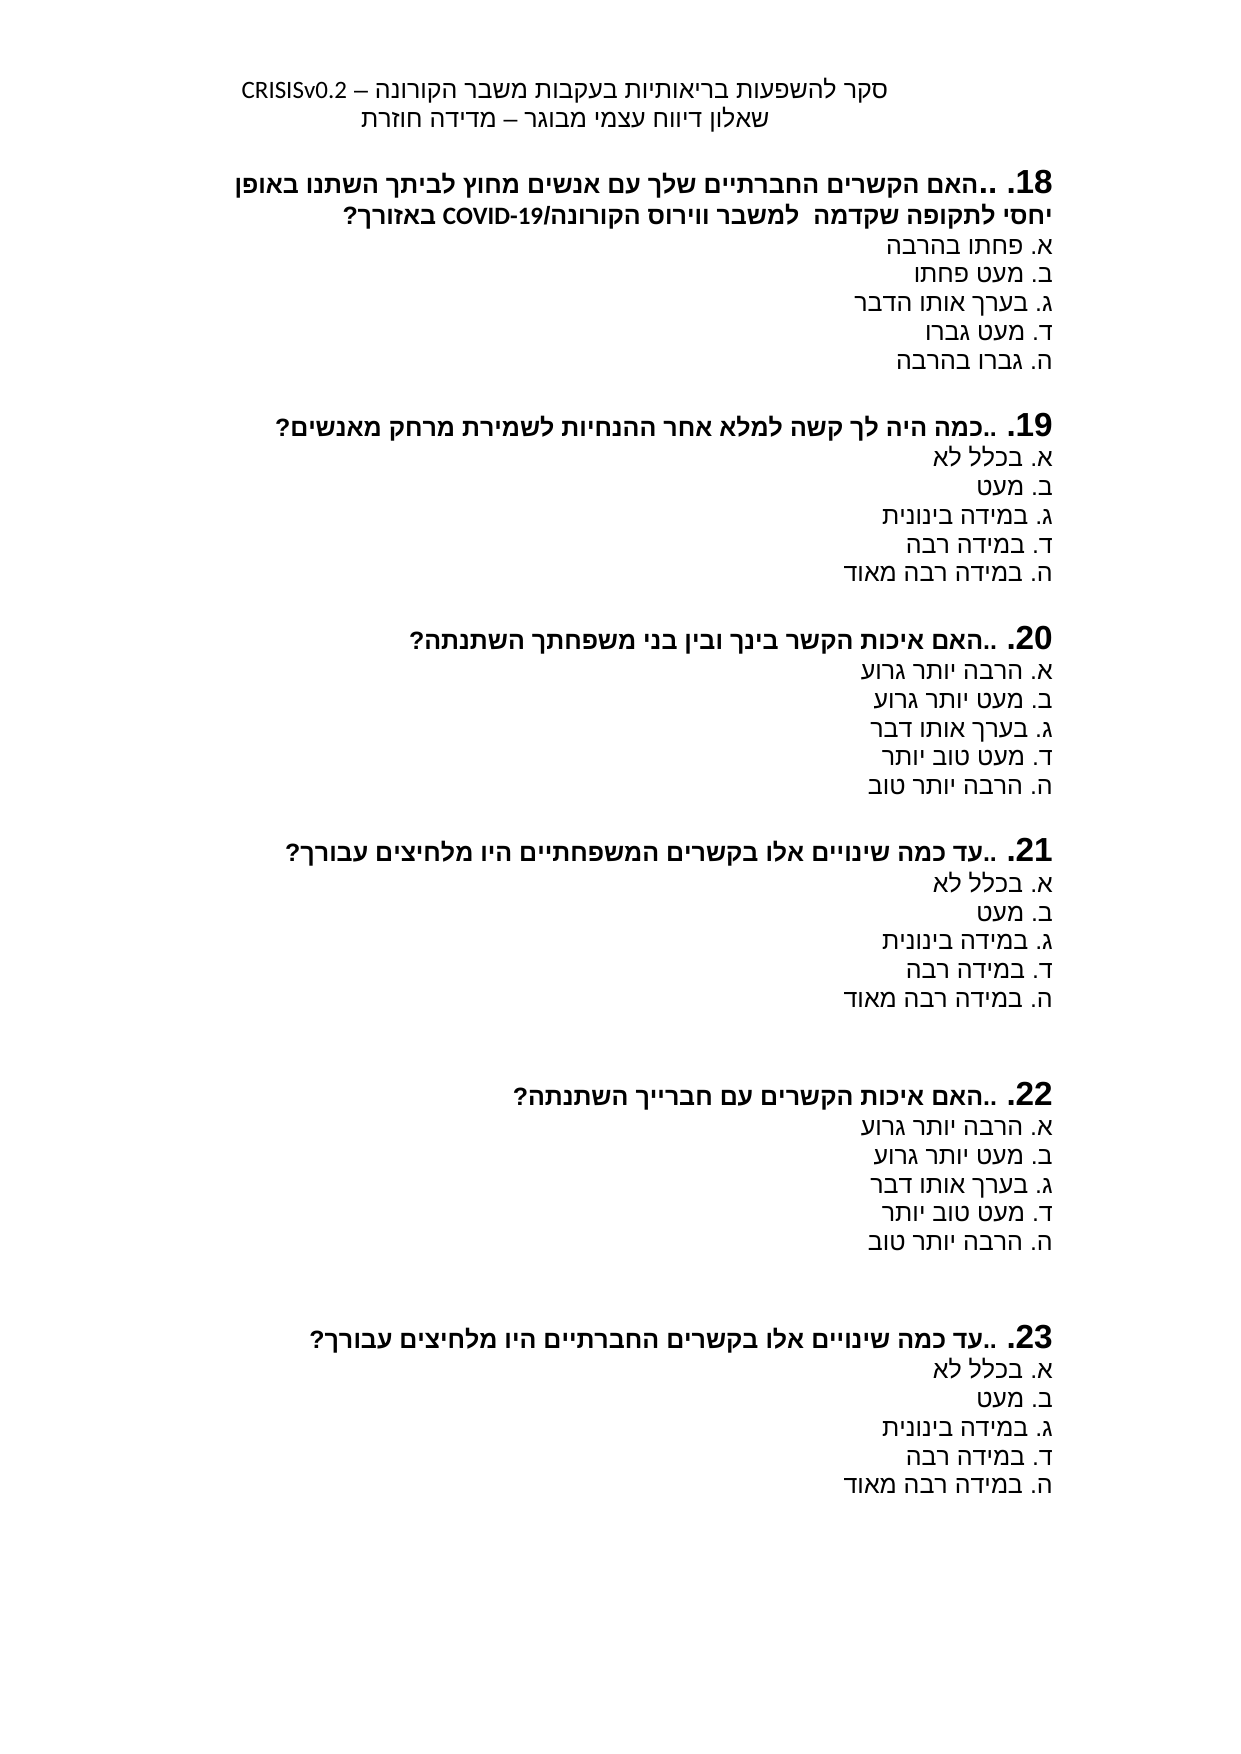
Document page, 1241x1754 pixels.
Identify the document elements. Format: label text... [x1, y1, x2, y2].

text ה. הרבה יותר טוב [187, 1227, 1053, 1256]
text ב. מעט [187, 1384, 1053, 1413]
text ב. מעט [187, 472, 1053, 501]
text 20. ..האם איכות הקשר בינך ובין בני משפחתך השתנתה? [187, 618, 1053, 656]
text ה. גברו בהרבה [187, 346, 1053, 374]
text ה. במידה רבה מאוד [187, 984, 1053, 1013]
text ד. במידה רבה [187, 955, 1053, 984]
text א. הרבה יותר גרוע [187, 656, 1053, 685]
text ב. מעט יותר גרוע [187, 1141, 1053, 1169]
text 21. ..עד כמה שינויים אלו בקשרים המשפחתיים היו מלחיצים עבורך? [187, 830, 1053, 869]
text ג. במידה בינונית [187, 926, 1053, 955]
text ג. בערך אותו דבר [187, 714, 1053, 742]
text ד. מעט טוב יותר [187, 1198, 1053, 1227]
text א. בכלל לא [187, 1355, 1053, 1384]
text ג. בערך אותו דבר [187, 1169, 1053, 1198]
text 18. ..האם הקשרים החברתיים שלך עם אנשים מחוץ לביתך השתנו באופן יחסי לתקופה שקדמה למשבר ווירוס הקורונה/COVID-19 באזורך? [187, 162, 1053, 231]
text ה. במידה רבה מאוד [187, 558, 1053, 587]
text ה. הרבה יותר טוב [187, 771, 1053, 800]
text ב. מעט [187, 898, 1053, 926]
text א. בכלל לא [187, 443, 1053, 472]
text ב. מעט יותר גרוע [187, 685, 1053, 714]
text ד. במידה רבה [187, 530, 1053, 558]
text ג. במידה בינונית [187, 501, 1053, 530]
text ג. בערך אותו הדבר [187, 288, 1053, 317]
text ד. מעט גברו [187, 317, 1053, 346]
text 22. ..האם איכות הקשרים עם חברייך השתנתה? [187, 1074, 1053, 1112]
text ה. במידה רבה מאוד [187, 1470, 1053, 1499]
text ג. במידה בינונית [187, 1413, 1053, 1442]
text 23. ..עד כמה שינויים אלו בקשרים החברתיים היו מלחיצים עבורך? [187, 1317, 1053, 1355]
text א. בכלל לא [187, 869, 1053, 898]
text 19. ..כמה היה לך קשה למלא אחר ההנחיות לשמירת מרחק מאנשים? [187, 405, 1053, 443]
text ד. מעט טוב יותר [187, 742, 1053, 771]
text ד. במידה רבה [187, 1442, 1053, 1470]
text א. הרבה יותר גרוע [187, 1112, 1053, 1141]
text א. פחתו בהרבה [187, 231, 1053, 259]
text ב. מעט פחתו [187, 259, 1053, 288]
